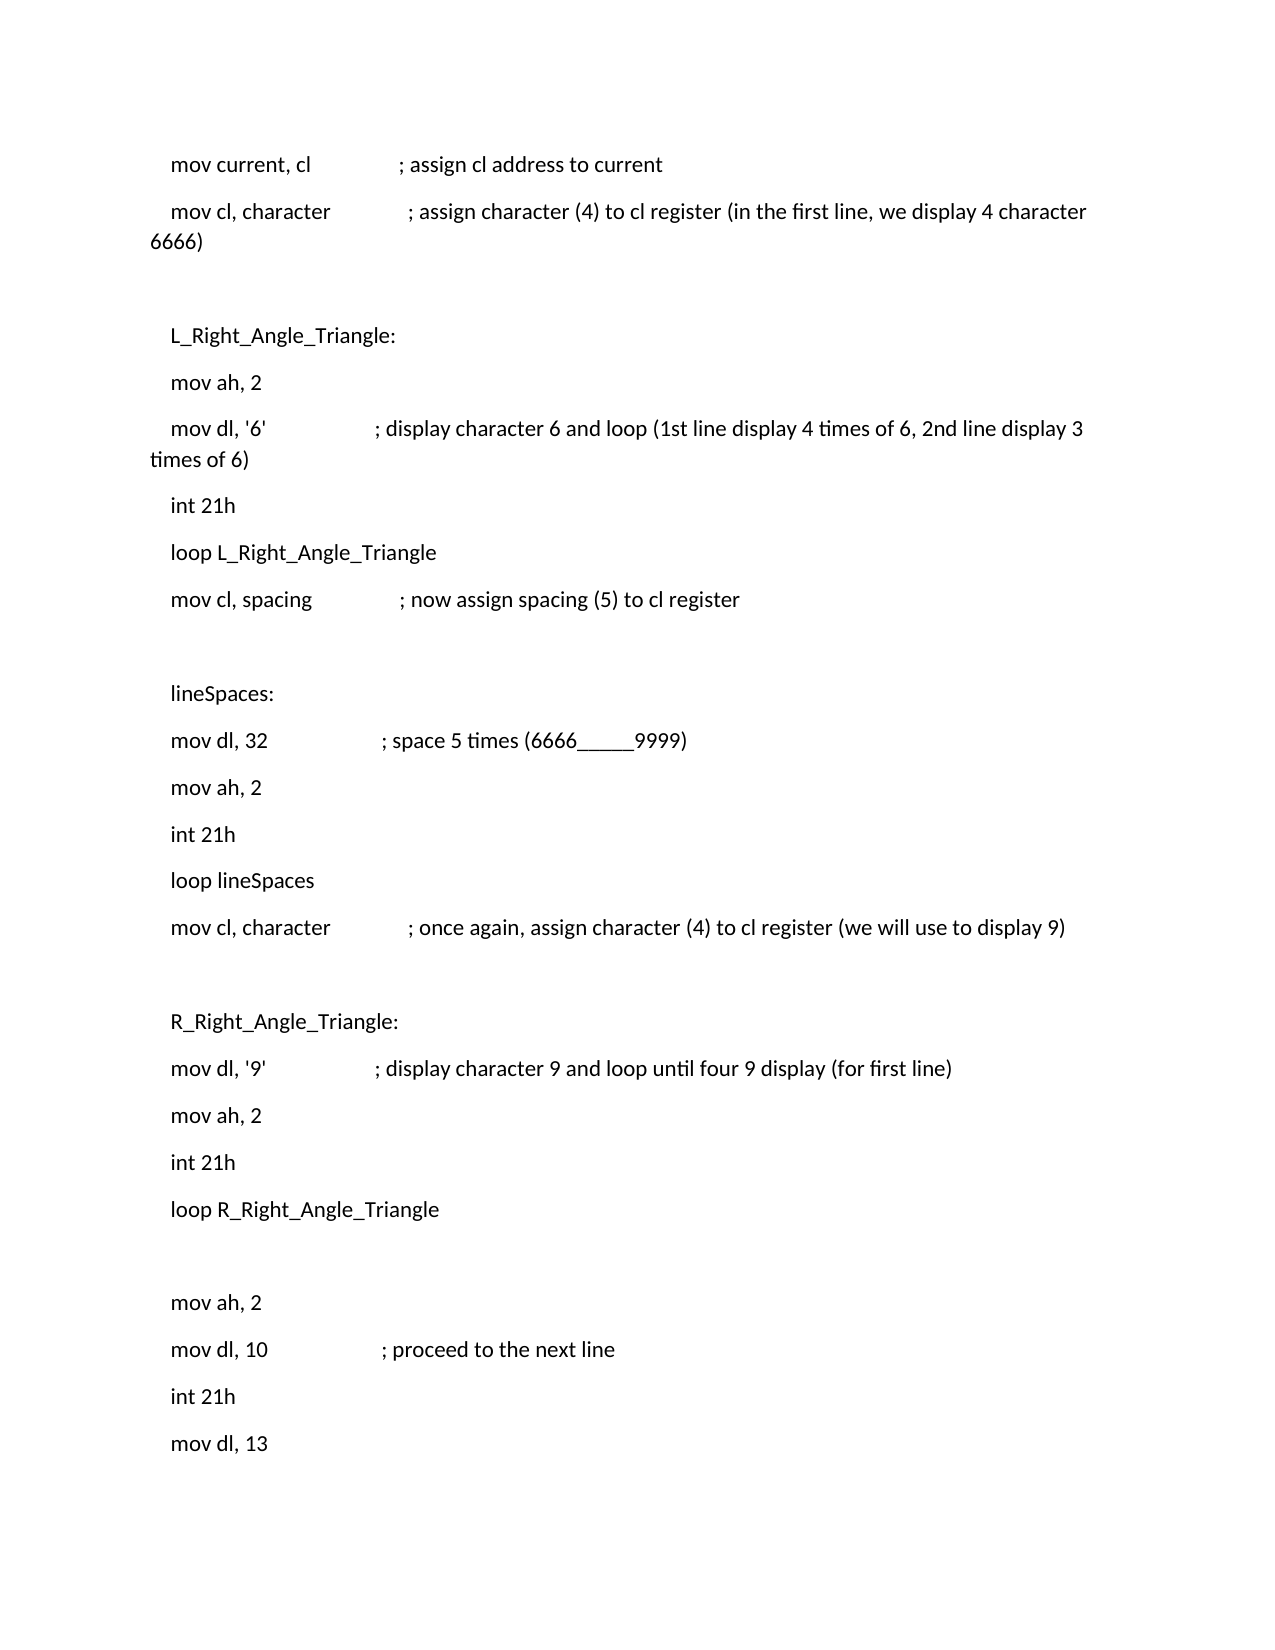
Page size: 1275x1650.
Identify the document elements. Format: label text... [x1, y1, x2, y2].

text mov dl, '6' ; display character 6 and loop (1st line display 4 times of 6, 2nd line display 3 times of 6) [150, 414, 1125, 473]
text mov cl, character ; once again, assign character (4) to cl register (we will use to display 9) [150, 913, 1125, 942]
text mov cl, character ; assign character (4) to cl register (in the first line, we display 4 character 6666) [150, 197, 1125, 255]
text mov dl, 10 ; proceed to the next line [150, 1335, 1125, 1363]
text mov ah, 2 [150, 368, 1125, 396]
text L_Right_Angle_Triangle: [150, 321, 1125, 349]
text R_Right_Angle_Triangle: [150, 1007, 1125, 1035]
text mov dl, 13 [150, 1429, 1125, 1457]
text mov dl, '9' ; display character 9 and loop until four 9 display (for first line) [150, 1054, 1125, 1082]
text mov dl, 32 ; space 5 times (6666_____9999) [150, 726, 1125, 754]
text mov current, cl ; assign cl address to current [150, 150, 1125, 178]
text mov ah, 2 [150, 1288, 1125, 1317]
text int 21h [150, 820, 1125, 848]
text int 21h [150, 1382, 1125, 1410]
text lineSpaces: [150, 679, 1125, 707]
text loop L_Right_Angle_Triangle [150, 538, 1125, 567]
text int 21h [150, 492, 1125, 520]
text mov cl, spacing ; now assign spacing (5) to cl register [150, 585, 1125, 613]
text loop lineSpaces [150, 867, 1125, 895]
text loop R_Right_Angle_Triangle [150, 1195, 1125, 1223]
text int 21h [150, 1148, 1125, 1176]
text mov ah, 2 [150, 773, 1125, 801]
text mov ah, 2 [150, 1101, 1125, 1129]
